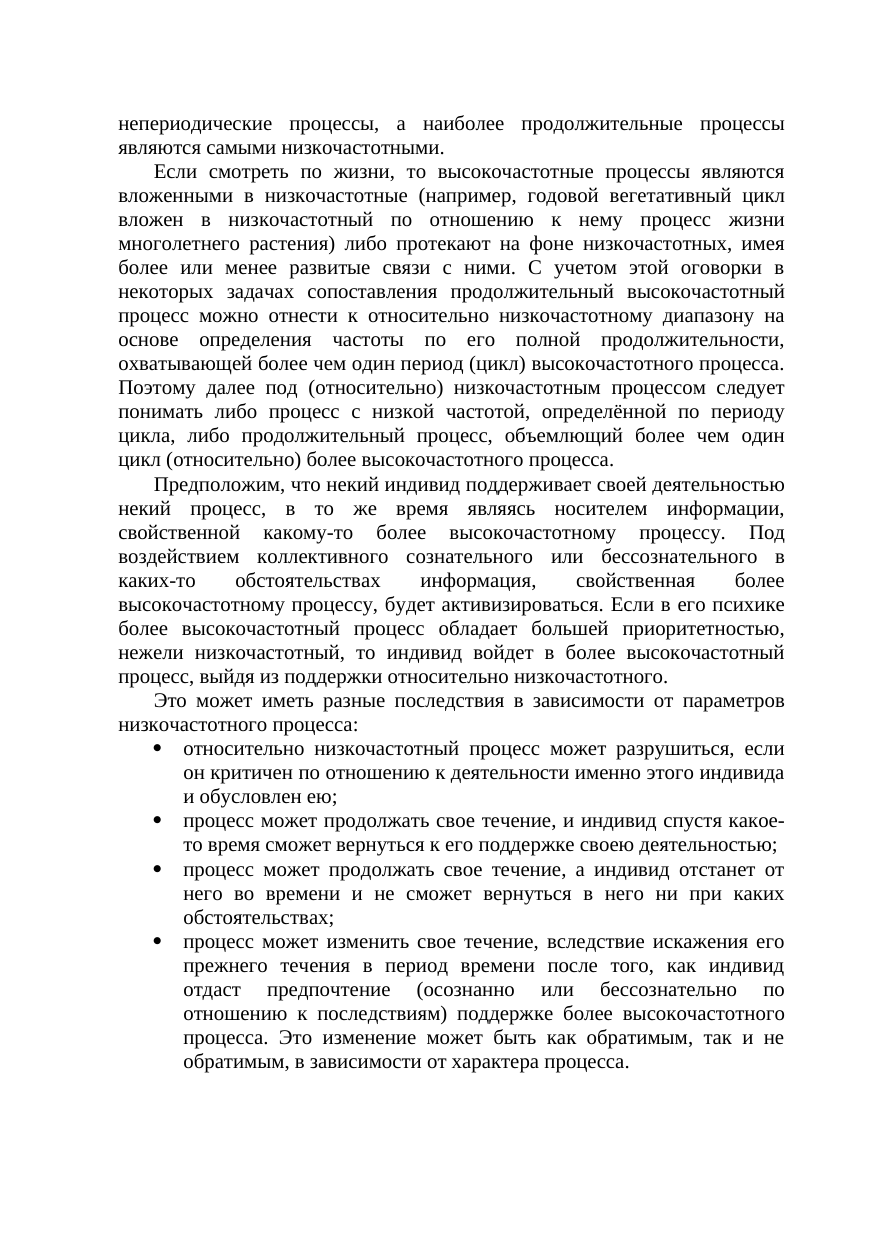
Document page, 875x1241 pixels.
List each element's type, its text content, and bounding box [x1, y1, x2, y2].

list относительно низкочастотный процесс может разрушиться, если он критичен по отношению к деятельности именно этого индивида и обусловлен ею; [153, 736, 785, 808]
list процесс может продолжать свое течение, а индивид отстанет от него во времени и не сможет вернуться в него ни при каких обстоятельствах; [153, 856, 785, 929]
list Это может иметь разные последствия в зависимости от параметров низкочастотного процесса: [118, 688, 785, 736]
list процесс может продолжать свое течение, и индивид спустя какое-то время сможет вернуться к его поддержке своею деятельностью; [153, 808, 785, 856]
list процесс может изменить свое течение, вследствие искажения его прежнего течения в период времени после того, как индивид отдаст предпочтение (осознанно или бессознательно по отношению к последствиям) поддержке более высокочастотного процесса. Это изменение может быть как обратимым, так и не обратимым, в зависимости от характера процесса. [153, 929, 785, 1073]
list Если смотреть по жизни, то высокочастотные процессы являются вложенными в низкочастотные (например, годовой вегетативный цикл вложен в низкочастотный по отношению к нему процесс жизни многолетнего растения) либо протекают на фоне низкочастотных, имея более или менее развитые связи с ними. С учетом этой оговорки в некоторых задачах сопоставления продолжительный высокочастотный процесс можно отнести к относительно низкочастотному диапазону на основе определения частоты по его полной продолжительности, охватывающей более чем один период (цикл) высокочастотного процесса. Поэтому далее под (относительно) низкочастотным процессом следует понимать либо процесс с низкой частотой, определённой по периоду цикла, либо продолжительный процесс, объемлющий более чем один цикл (относительно) более высокочастотного процесса. [118, 159, 785, 471]
list Предположим, что некий индивид поддерживает своей деятельностью некий процесс, в то же время являясь носителем информации, свойственной какому-то более высокочастотному процессу. Под воздействием коллективного сознательного или бессознательного в каких-то обстоятельствах информация, свойственная более высокочастотному процессу, будет активизироваться. Если в его психике более высокочастотный процесс обладает большей приоритетностью, нежели низкочастотный, то индивид войдет в более высокочастотный процесс, выйдя из поддержки относительно низкочастотного. [118, 471, 785, 688]
